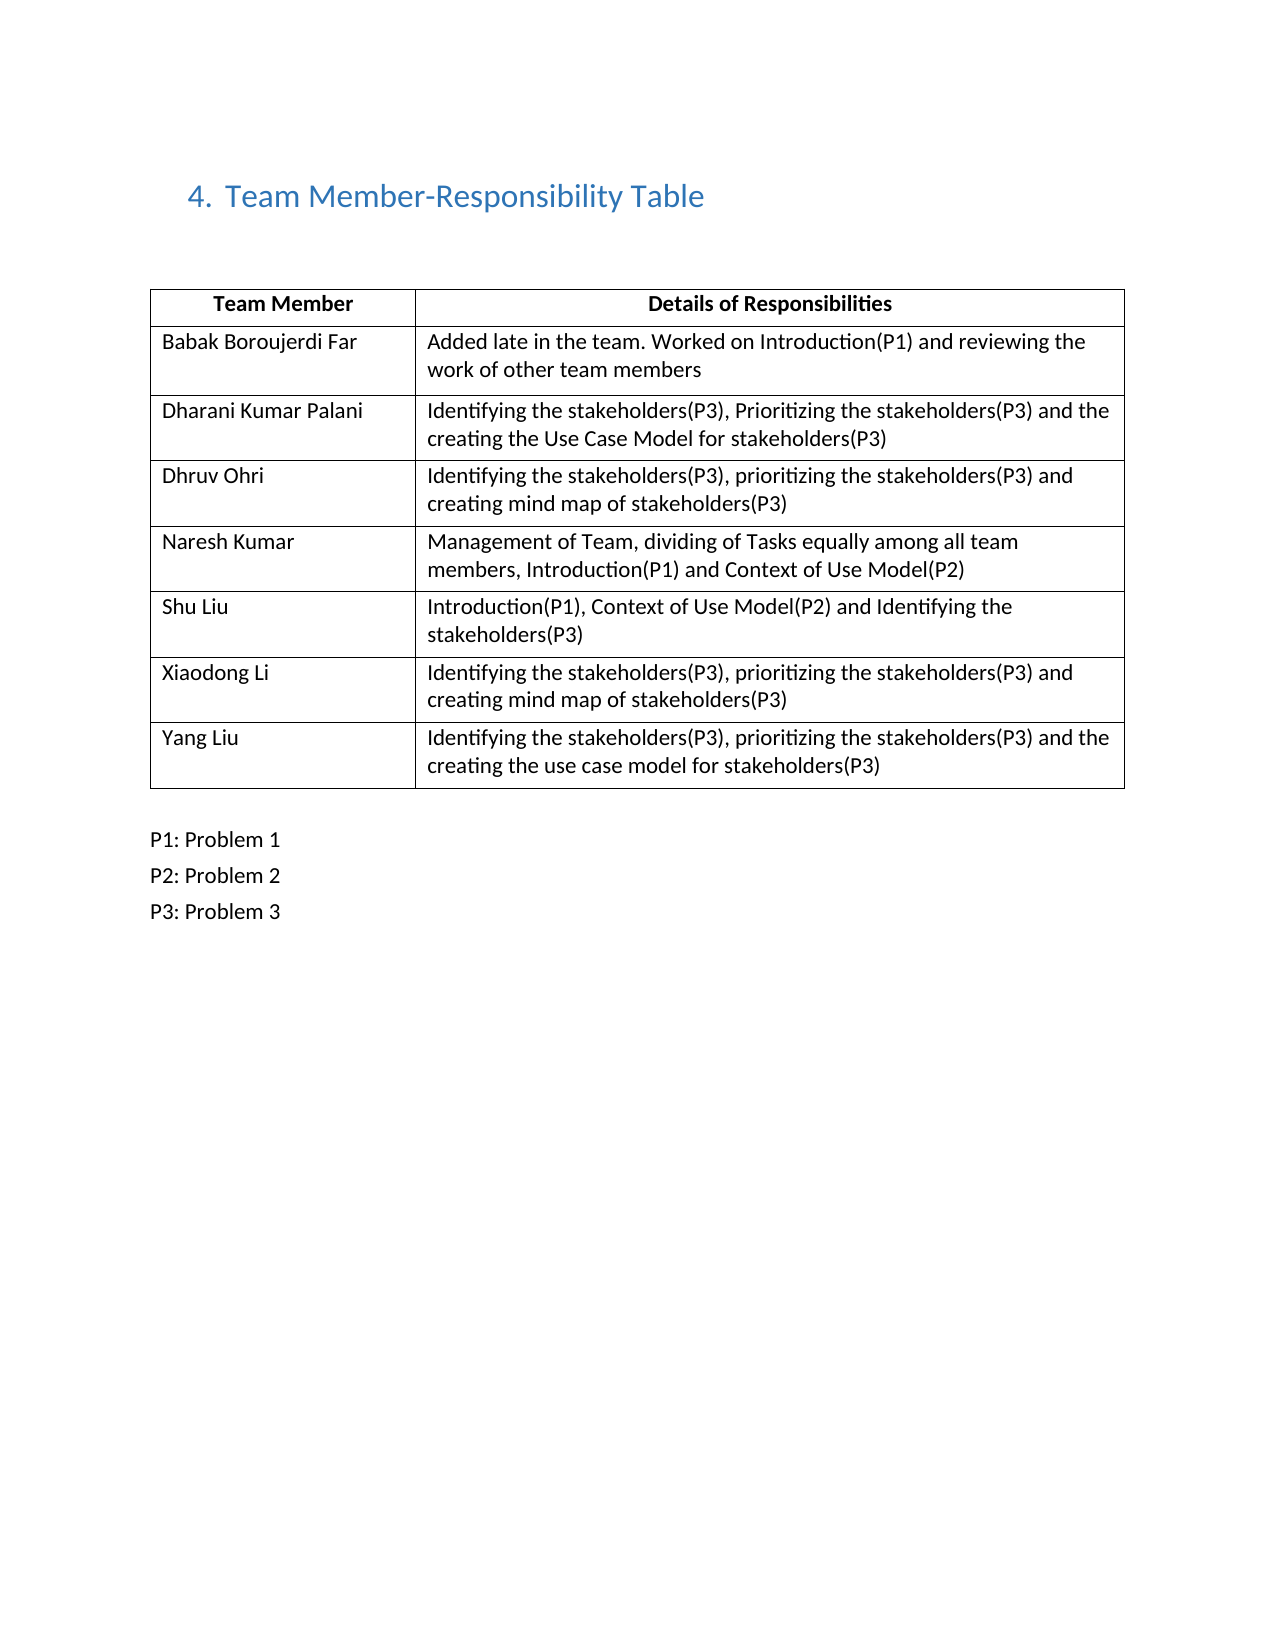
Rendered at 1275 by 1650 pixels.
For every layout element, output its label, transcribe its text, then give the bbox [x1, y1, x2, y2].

table_cell Dhruv Ohri [151, 461, 415, 526]
table_cell Introduction(P1), Context of Use Model(P2) and Identifying the stakeholders(P3) [416, 592, 1124, 657]
text P3: Problem 3 [150, 897, 1125, 926]
table_cell Xiaodong Li [151, 658, 415, 722]
text P2: Problem 2 [150, 861, 1125, 889]
subtitle Team Member-Responsibility Table [187, 175, 1125, 216]
table_cell Identifying the stakeholders(P3), prioritizing the stakeholders(P3) and creating mind map of stakeholders(P3) [416, 658, 1124, 722]
table_header Details of Responsibilities [416, 290, 1124, 326]
table_cell Babak Boroujerdi Far [151, 327, 415, 395]
table_cell Added late in the team. Worked on Introduction(P1) and reviewing the work of other team members [416, 327, 1124, 395]
text P1: Problem 1 [150, 825, 1125, 853]
table_cell Identifying the stakeholders(P3), Prioritizing the stakeholders(P3) and the creating the Use Case Model for stakeholders(P3) [416, 396, 1124, 460]
table_cell Yang Liu [151, 723, 415, 787]
table_header Team Member [151, 290, 415, 326]
table_cell Identifying the stakeholders(P3), prioritizing the stakeholders(P3) and the creating the use case model for stakeholders(P3) [416, 723, 1124, 787]
table_cell Identifying the stakeholders(P3), prioritizing the stakeholders(P3) and creating mind map of stakeholders(P3) [416, 461, 1124, 526]
table_cell Shu Liu [151, 592, 415, 657]
table_cell Dharani Kumar Palani [151, 396, 415, 460]
table_cell Naresh Kumar [151, 527, 415, 591]
table_cell Management of Team, dividing of Tasks equally among all team members, Introduction(P1) and Context of Use Model(P2) [416, 527, 1124, 591]
